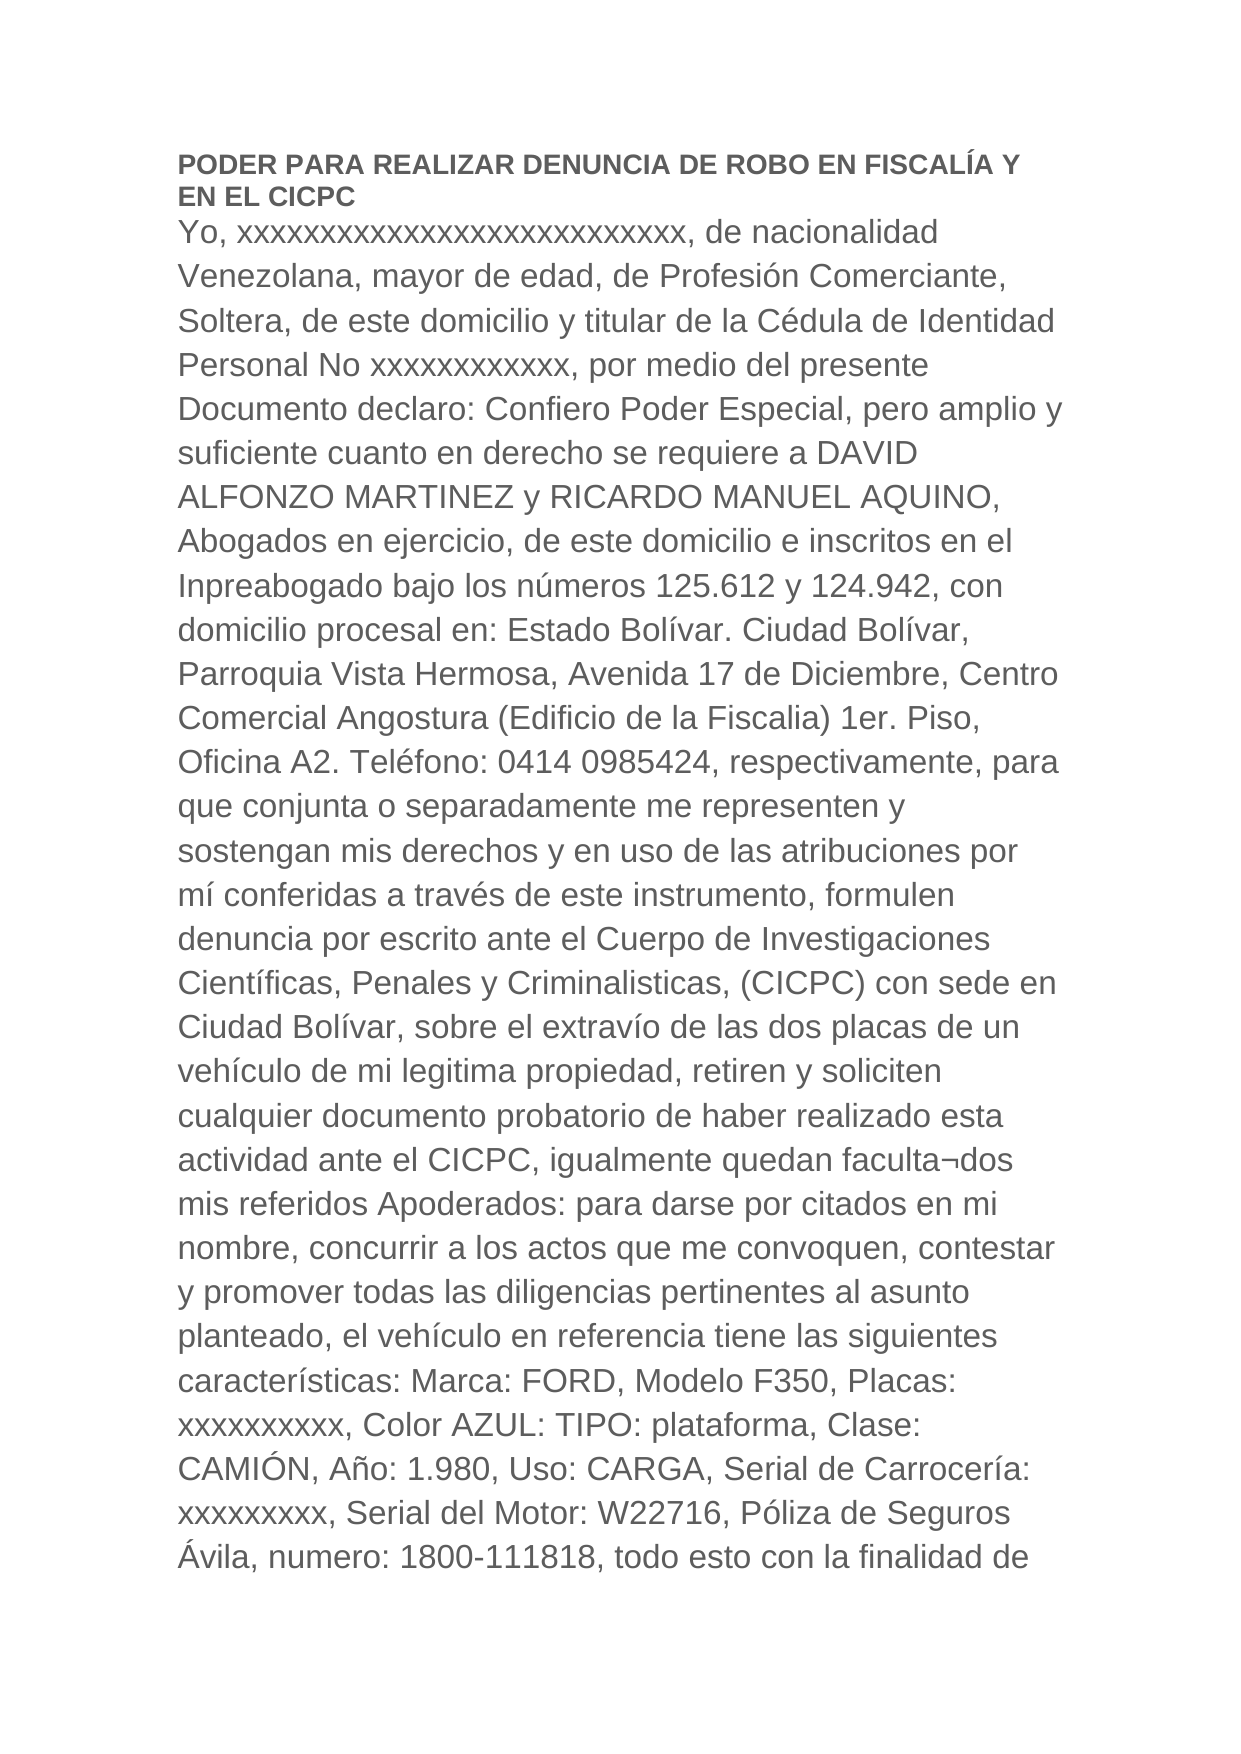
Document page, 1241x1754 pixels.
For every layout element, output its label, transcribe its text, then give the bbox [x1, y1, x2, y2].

text PODER PARA REALIZAR DENUNCIA DE ROBO EN FISCALÍA Y EN EL CICPC [177, 148, 1063, 212]
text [177, 427, 1063, 1576]
